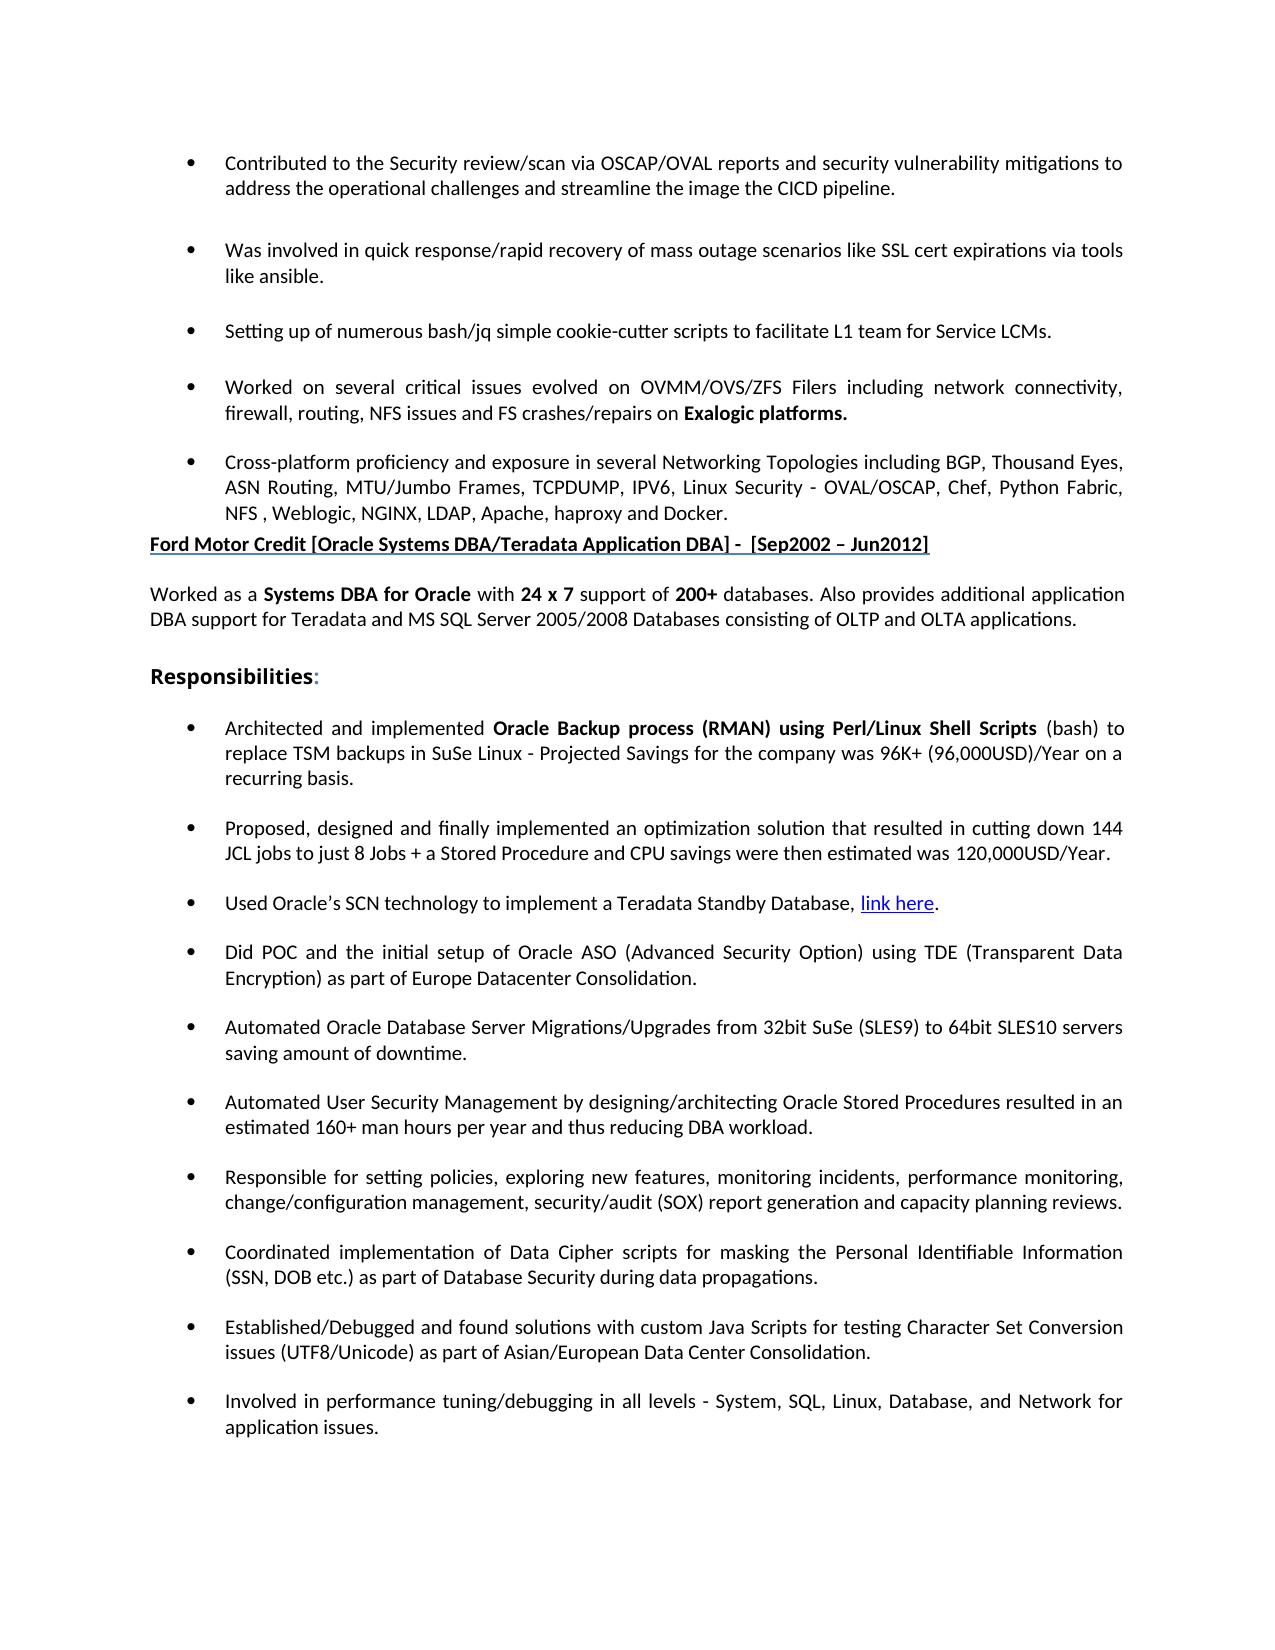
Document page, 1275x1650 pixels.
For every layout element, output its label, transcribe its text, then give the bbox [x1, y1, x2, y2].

list Worked on several critical issues evolved on OVMM/OVS/ZFS Filers including network connectivity, firewall, routing, NFS issues and FS crashes/repairs on Exalogic platforms. [187, 374, 1125, 425]
list Architected and implemented Oracle Backup process (RMAN) using Perl/Linux Shell Scripts (bash) to replace TSM backups in SuSe Linux - Projected Savings for the company was 96K+ (96,000USD)/Year on a recurring basis. [187, 715, 1125, 791]
list Responsible for setting policies, exploring new features, monitoring incidents, performance monitoring, change/configuration management, security/audit (SOX) report generation and capacity planning reviews. [187, 1164, 1125, 1215]
list Cross-platform proficiency and exposure in several Networking Topologies including BGP, Thousand Eyes, ASN Routing, MTU/Jumbo Frames, TCPDUMP, IPV6, Linux Security - OVAL/OSCAP, Chef, Python Fabric, NFS , Weblogic, NGINX, LDAP, Apache, haproxy and Docker. [187, 449, 1125, 525]
list Setting up of numerous bash/jq simple cookie-cutter scripts to facilitate L1 team for Service LCMs. [187, 318, 1125, 344]
list Established/Debugged and found solutions with custom Java Scripts for testing Character Set Conversion issues (UTF8/Unicode) as part of Asian/European Data Center Consolidation. [187, 1314, 1125, 1365]
list Was involved in quick response/rapid recovery of mass outage scenarios like SSL cert expirations via tools like ansible. [187, 237, 1125, 288]
list Coordinated implementation of Data Cipher scripts for masking the Personal Identifiable Information (SSN, DOB etc.) as part of Database Security during data propagations. [187, 1239, 1125, 1290]
list Proposed, designed and finally implemented an optimization solution that resulted in cutting down 144 JCL jobs to just 8 Jobs + a Stored Procedure and CPU savings were then estimated was 120,000USD/Year. [187, 815, 1125, 866]
list Did POC and the initial setup of Oracle ASO (Advanced Security Option) using TDE (Transparent Data Encryption) as part of Europe Datacenter Consolidation. [187, 939, 1125, 990]
text Worked as a Systems DBA for Oracle with 24 x 7 support of 200+ databases. Also provides additional application DBA support for Teradata and MS SQL Server 2005/2008 Databases consisting of OLTP and OLTA applications. [150, 581, 1125, 632]
list Automated Oracle Database Server Migrations/Upgrades from 32bit SuSe (SLES9) to 64bit SLES10 servers saving amount of downtime. [187, 1014, 1125, 1065]
list Involved in performance tuning/debugging in all levels - System, SQL, Linux, Database, and Network for application issues. [187, 1389, 1125, 1439]
text Responsibilities: [150, 662, 1125, 691]
subtitle Ford Motor Credit [Oracle Systems DBA/Teradata Application DBA] - [Sep2002 – Jun2012] [150, 532, 1125, 557]
list Automated User Security Management by designing/architecting Oracle Stored Procedures resulted in an estimated 160+ man hours per year and thus reducing DBA workload. [187, 1089, 1125, 1140]
list Used Oracle’s SCN technology to implement a Teradata Standby Database, link here. [187, 890, 1125, 915]
list Contributed to the Security review/scan via OSCAP/OVAL reports and security vulnerability mitigations to address the operational challenges and streamline the image the CICD pipeline. [187, 150, 1125, 201]
